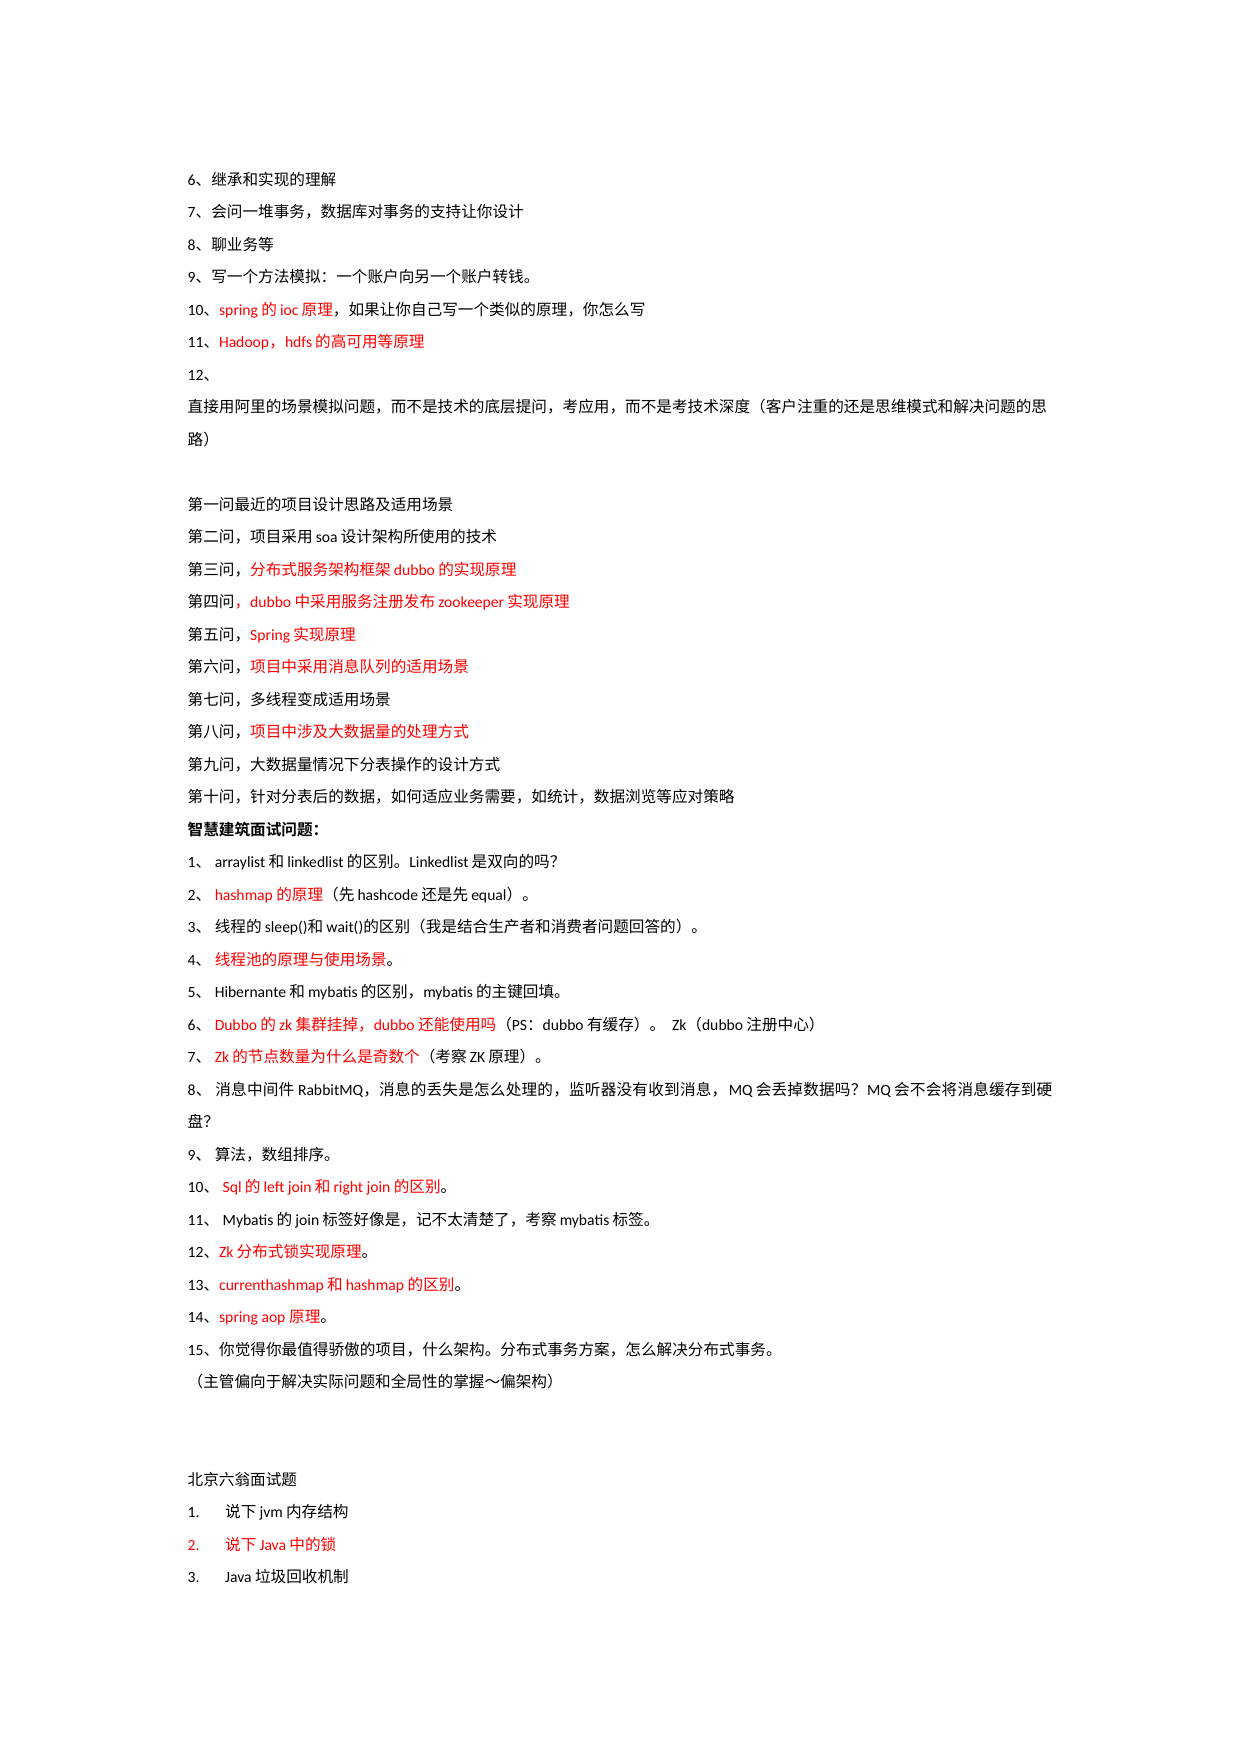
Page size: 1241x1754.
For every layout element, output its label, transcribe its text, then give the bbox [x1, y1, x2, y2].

text 15、你觉得你最值得骄傲的项目，什么架构。分布式事务方案，怎么解决分布式事务。 [187, 1332, 1053, 1364]
text 第九问，大数据量情况下分表操作的设计方式 [187, 747, 1053, 779]
text 7、 Zk的节点数量为什么是奇数个（考察ZK原理）。 [187, 1039, 1053, 1072]
text 直接用阿里的场景模拟问题，而不是技术的底层提问，考应用，而不是考技术深度（客户注重的还是思维模式和解决问题的思路） [187, 389, 1053, 454]
text 第二问，项目采用soa设计架构所使用的技术 [187, 519, 1053, 552]
text 7、会问一堆事务，数据库对事务的支持让你设计 [187, 194, 1053, 227]
text 12、 [187, 357, 1053, 389]
text 第三问，分布式服务架构框架dubbo的实现原理 [187, 552, 1053, 584]
text 14、spring aop 原理。 [187, 1299, 1053, 1332]
text 第十问，针对分表后的数据，如何适应业务需要，如统计，数据浏览等应对策略 [187, 779, 1053, 812]
text 12、Zk分布式锁实现原理。 [187, 1234, 1053, 1267]
text 8、 消息中间件RabbitMQ，消息的丢失是怎么处理的，监听器没有收到消息，MQ会丢掉数据吗？MQ会不会将消息缓存到硬盘？ [187, 1072, 1053, 1137]
list 说下Java中的锁 [187, 1527, 1053, 1559]
text （主管偏向于解决实际问题和全局性的掌握～偏架构） [187, 1364, 1053, 1397]
list Java垃圾回收机制 [187, 1559, 1053, 1592]
text 6、 Dubbo的zk集群挂掉，dubbo还能使用吗（PS：dubbo有缓存）。 Zk（dubbo注册中心） [187, 1007, 1053, 1039]
text 10、 Sql的left join和right join的区别。 [187, 1169, 1053, 1202]
text 11、Hadoop，hdfs的高可用等原理 [187, 324, 1053, 357]
text 第一问最近的项目设计思路及适用场景 [187, 487, 1053, 519]
text 8、聊业务等 [187, 227, 1053, 259]
text 北京六翁面试题 [187, 1462, 1053, 1494]
text 第六问，项目中采用消息队列的适用场景 [187, 649, 1053, 682]
text 6、继承和实现的理解 [187, 162, 1053, 194]
text 5、 Hibernante和mybatis的区别，mybatis的主键回填。 [187, 974, 1053, 1007]
text 13、currenthashmap和hashmap 的区别。 [187, 1267, 1053, 1299]
text 10、spring的ioc原理，如果让你自己写一个类似的原理，你怎么写 [187, 292, 1053, 324]
text 智慧建筑面试问题： [187, 812, 1053, 844]
text 第八问，项目中涉及大数据量的处理方式 [187, 714, 1053, 747]
text 第七问，多线程变成适用场景 [187, 682, 1053, 714]
text 第四问，dubbo中采用服务注册发布zookeeper实现原理 [187, 584, 1053, 617]
text 2、 hashmap的原理（先hashcode还是先equal）。 [187, 877, 1053, 909]
text 3、 线程的sleep()和wait()的区别（我是结合生产者和消费者问题回答的）。 [187, 909, 1053, 942]
text 11、 Mybatis的join标签好像是，记不太清楚了，考察mybatis标签。 [187, 1202, 1053, 1234]
text 9、写一个方法模拟：一个账户向另一个账户转钱。 [187, 259, 1053, 292]
text 第五问，Spring实现原理 [187, 617, 1053, 649]
text 4、 线程池的原理与使用场景。 [187, 942, 1053, 974]
text 1、 arraylist和linkedlist的区别。Linkedlist是双向的吗？ [187, 844, 1053, 877]
text 9、 算法，数组排序。 [187, 1137, 1053, 1169]
list 说下jvm内存结构 [187, 1494, 1053, 1527]
